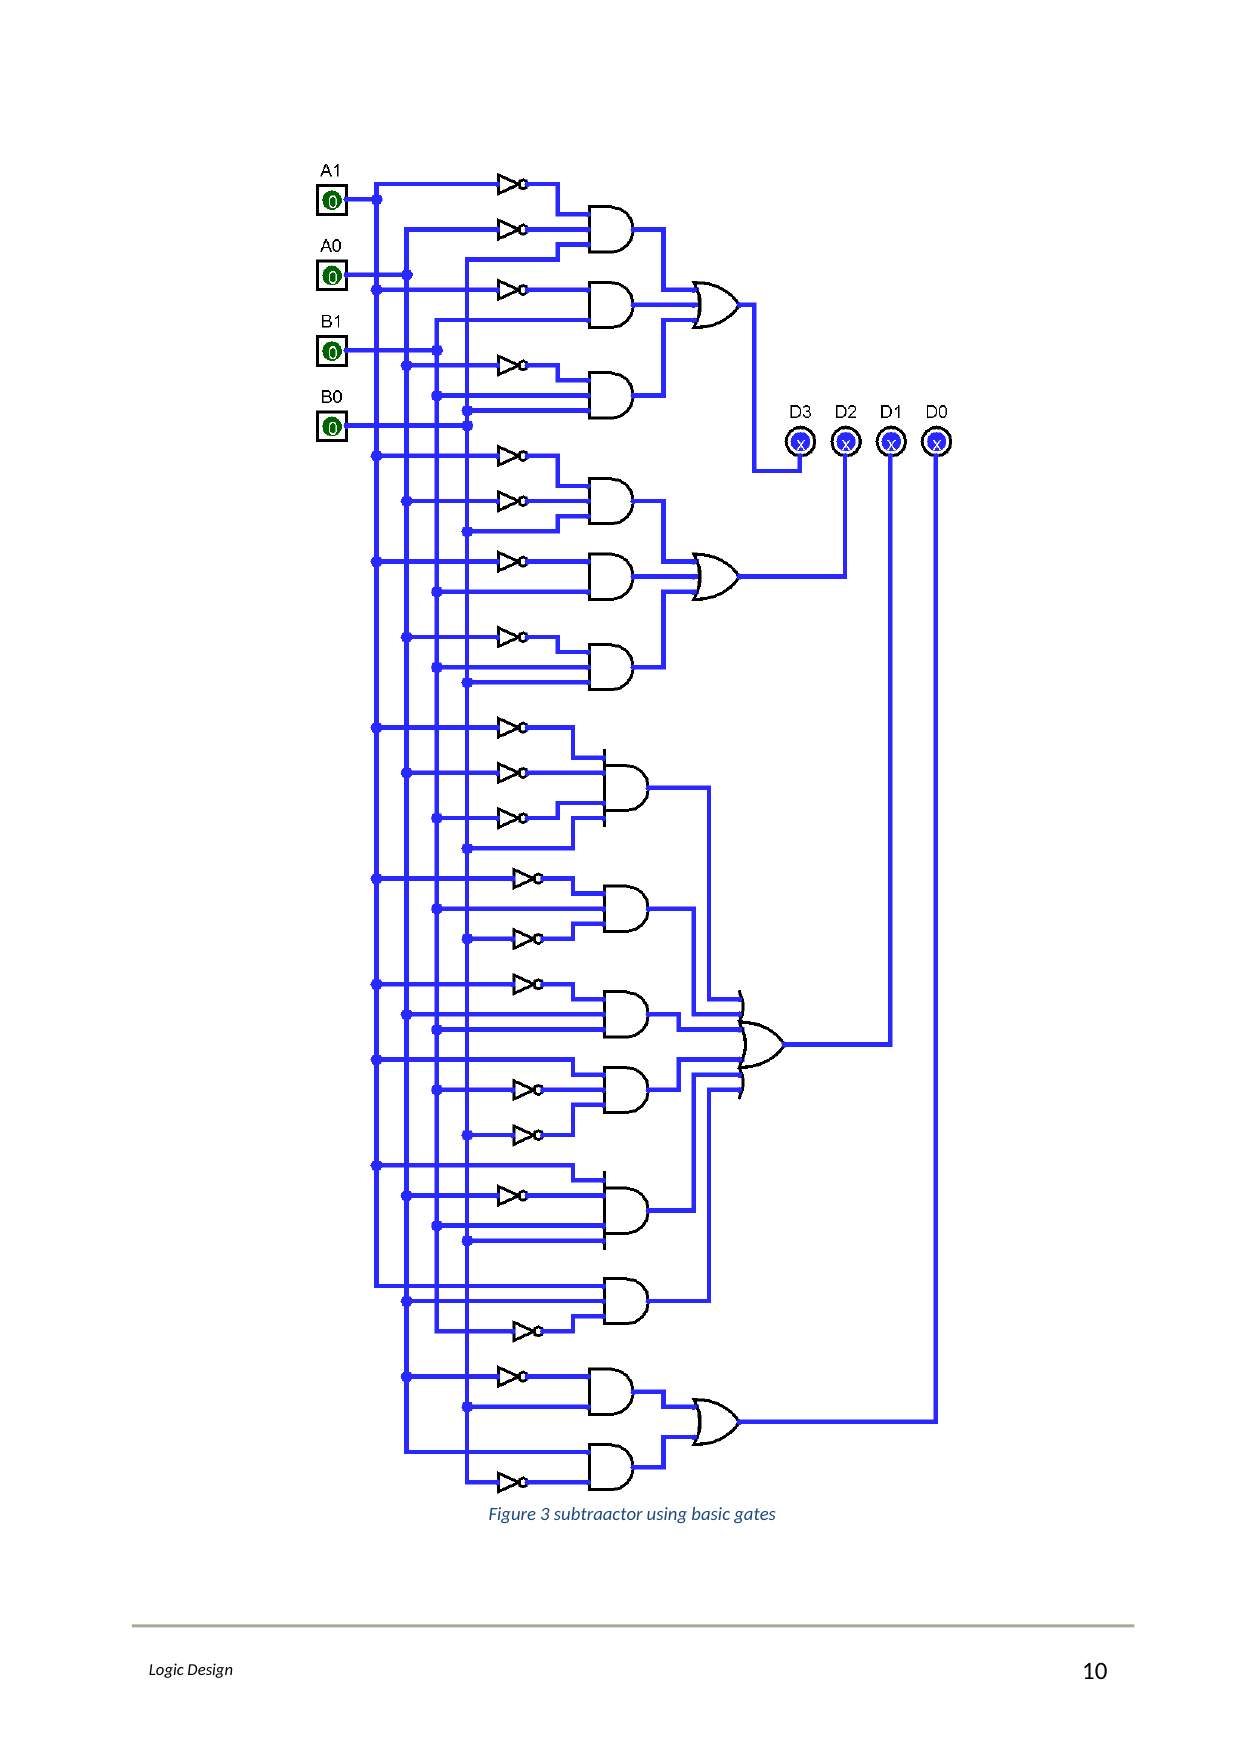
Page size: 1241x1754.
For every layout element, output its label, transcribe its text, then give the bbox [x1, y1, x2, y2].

picture [308, 150, 958, 1503]
